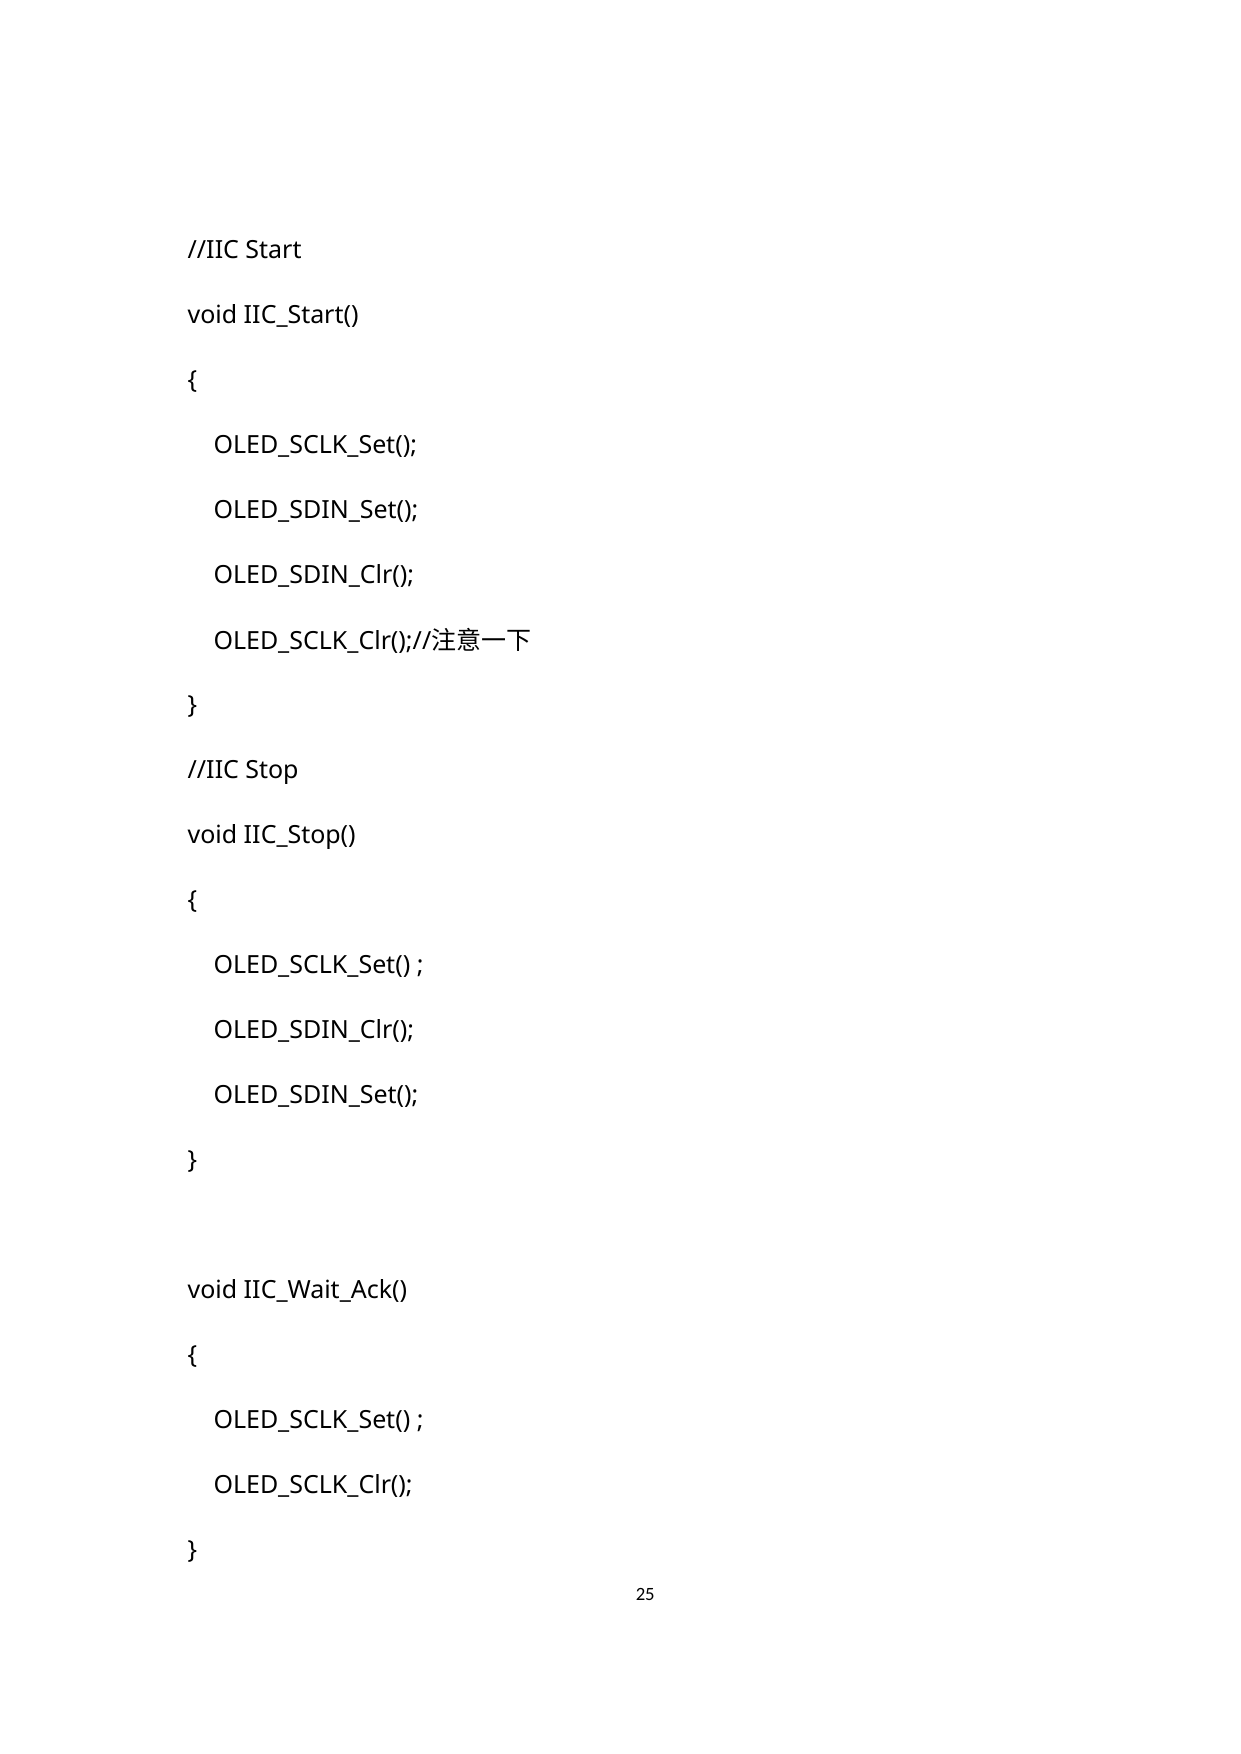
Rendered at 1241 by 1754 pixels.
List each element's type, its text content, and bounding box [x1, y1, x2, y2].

text { [187, 346, 1053, 411]
text void IIC_Stop() [187, 801, 1053, 866]
text OLED_SCLK_Set() ; [187, 931, 1053, 996]
text { [187, 1321, 1053, 1386]
text } [187, 1126, 1053, 1191]
text OLED_SCLK_Clr(); [187, 1451, 1053, 1516]
text } [187, 671, 1053, 736]
text void IIC_Start() [187, 281, 1053, 346]
text OLED_SDIN_Clr(); [187, 541, 1053, 606]
text OLED_SCLK_Set(); [187, 411, 1053, 476]
text //IIC Start [187, 216, 1053, 281]
text OLED_SDIN_Clr(); [187, 996, 1053, 1061]
text OLED_SCLK_Clr();//注意一下 [187, 606, 1053, 671]
text OLED_SDIN_Set(); [187, 1061, 1053, 1126]
text OLED_SCLK_Set() ; [187, 1386, 1053, 1451]
text OLED_SDIN_Set(); [187, 476, 1053, 541]
text } [187, 1516, 1053, 1581]
text void IIC_Wait_Ack() [187, 1256, 1053, 1321]
text //IIC Stop [187, 736, 1053, 801]
text { [187, 866, 1053, 931]
